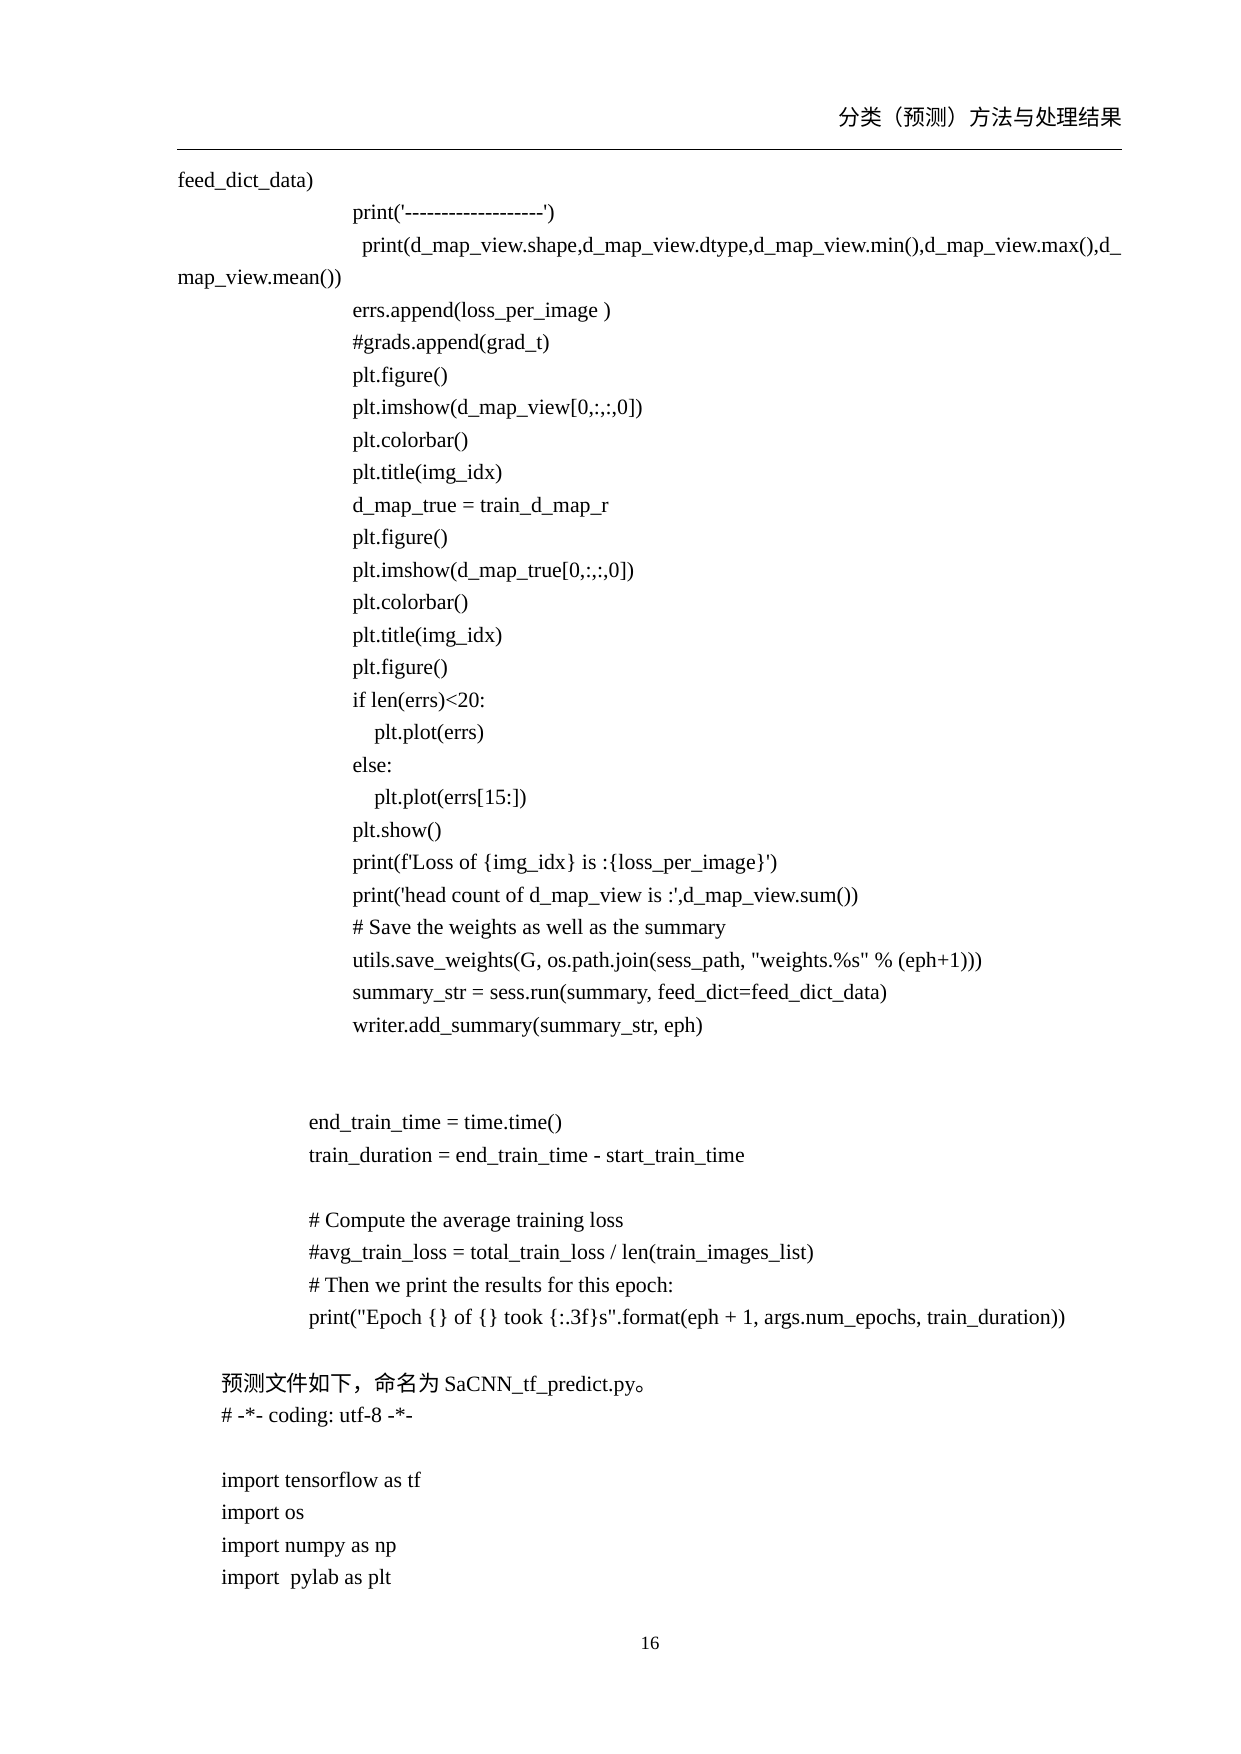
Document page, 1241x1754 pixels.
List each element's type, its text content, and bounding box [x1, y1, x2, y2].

text # -*- coding: utf-8 -*- [177, 1398, 1122, 1431]
text train_duration = end_train_time - start_train_time [177, 1138, 1122, 1171]
text print('head count of d_map_view is :',d_map_view.sum()) [177, 878, 1122, 911]
text plt.title(img_idx) [177, 456, 1122, 488]
text # Then we print the results for this epoch: [177, 1268, 1122, 1301]
text utils.save_weights(G, os.path.join(sess_path, "weights.%s" % (eph+1))) [177, 943, 1122, 976]
text if len(errs)<20: [177, 683, 1122, 716]
text print(f'Loss of {img_idx} is :{loss_per_image}') [177, 846, 1122, 878]
text plt.colorbar() [177, 586, 1122, 618]
text import os [177, 1496, 1122, 1528]
text #grads.append(grad_t) [177, 326, 1122, 358]
text plt.imshow(d_map_view[0,:,:,0]) [177, 391, 1122, 423]
text d_map_true = train_d_map_r [177, 488, 1122, 521]
text plt.figure() [177, 521, 1122, 553]
text # Save the weights as well as the summary [177, 911, 1122, 943]
text plt.figure() [177, 358, 1122, 391]
text plt.figure() [177, 651, 1122, 683]
text # Compute the average training loss [177, 1203, 1122, 1236]
text plt.plot(errs) [177, 716, 1122, 748]
text else: [177, 748, 1122, 781]
text #avg_train_loss = total_train_loss / len(train_images_list) [177, 1236, 1122, 1268]
text summary_str = sess.run(summary, feed_dict=feed_dict_data) [177, 976, 1122, 1008]
text import tensorflow as tf [177, 1463, 1122, 1496]
text import numpy as np [177, 1528, 1122, 1561]
text errs.append(loss_per_image ) [177, 293, 1122, 326]
text print('-------------------') [177, 196, 1122, 228]
text plt.plot(errs[15:]) [177, 781, 1122, 813]
text plt.imshow(d_map_true[0,:,:,0]) [177, 553, 1122, 586]
text 预测文件如下，命名为SaCNN_tf_predict.py。 [177, 1366, 1122, 1398]
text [177, 163, 1122, 196]
text plt.colorbar() [177, 423, 1122, 456]
text plt.show() [177, 813, 1122, 846]
text plt.title(img_idx) [177, 618, 1122, 651]
text writer.add_summary(summary_str, eph) [177, 1008, 1122, 1041]
text print("Epoch {} of {} took {:.3f}s".format(eph + 1, args.num_epochs, train_duration)) [177, 1301, 1122, 1333]
text import pylab as plt [177, 1561, 1122, 1593]
text end_train_time = time.time() [177, 1106, 1122, 1138]
text print(d_map_view.shape,d_map_view.dtype,d_map_view.min(),d_map_view.max(),d_map_view.mean()) [177, 228, 1122, 293]
